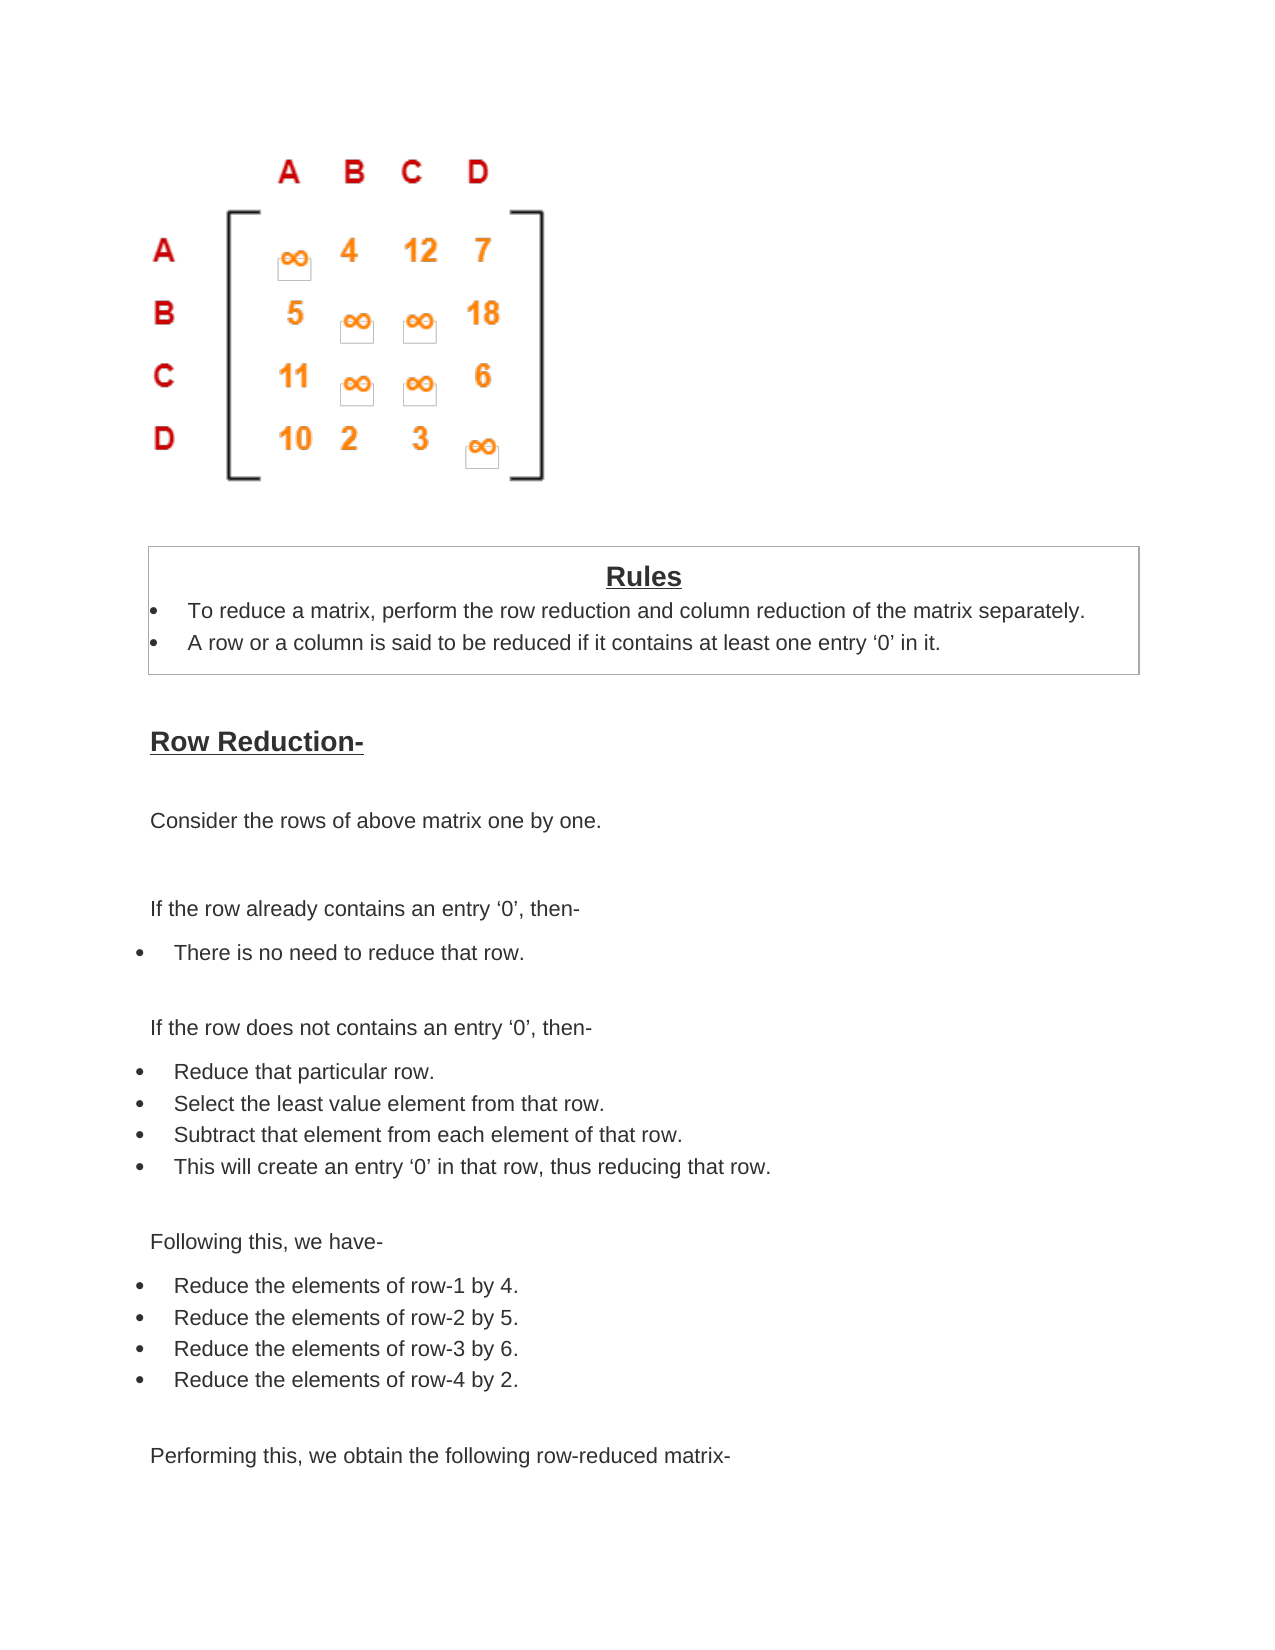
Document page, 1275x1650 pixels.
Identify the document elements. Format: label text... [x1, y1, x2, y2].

text If the row does not contains an entry ‘0’, then- [150, 1015, 1125, 1041]
list Reduce the elements of row-1 by 4. [136, 1273, 1125, 1298]
text Row Reduction- [150, 725, 1125, 758]
list Reduce the elements of row-3 by 6. [136, 1336, 1125, 1361]
list Select the least value element from that row. [136, 1091, 1125, 1116]
list There is no need to reduce that row. [136, 940, 1125, 965]
text Following this, we have- [150, 1229, 1125, 1254]
text Performing this, we obtain the following row-reduced matrix- [150, 1443, 1125, 1468]
text If the row already contains an entry ‘0’, then- [150, 896, 1125, 921]
text Consider the rows of above matrix one by one. [150, 808, 1125, 833]
list Reduce the elements of row-2 by 5. [136, 1304, 1125, 1330]
picture [150, 150, 546, 483]
list Reduce that particular row. [136, 1059, 1125, 1084]
table_header Rules To reduce a matrix, perform the row reduction and column reduction of the matrix separately. A row or a column is said to be reduced if it contains at least one entry ‘0’ in it. [149, 547, 1138, 674]
list Reduce the elements of row-4 by 2. [136, 1367, 1125, 1393]
list Subtract that element from each element of that row. [136, 1122, 1125, 1147]
list This will create an entry ‘0’ in that row, thus reducing that row. [136, 1154, 1125, 1179]
